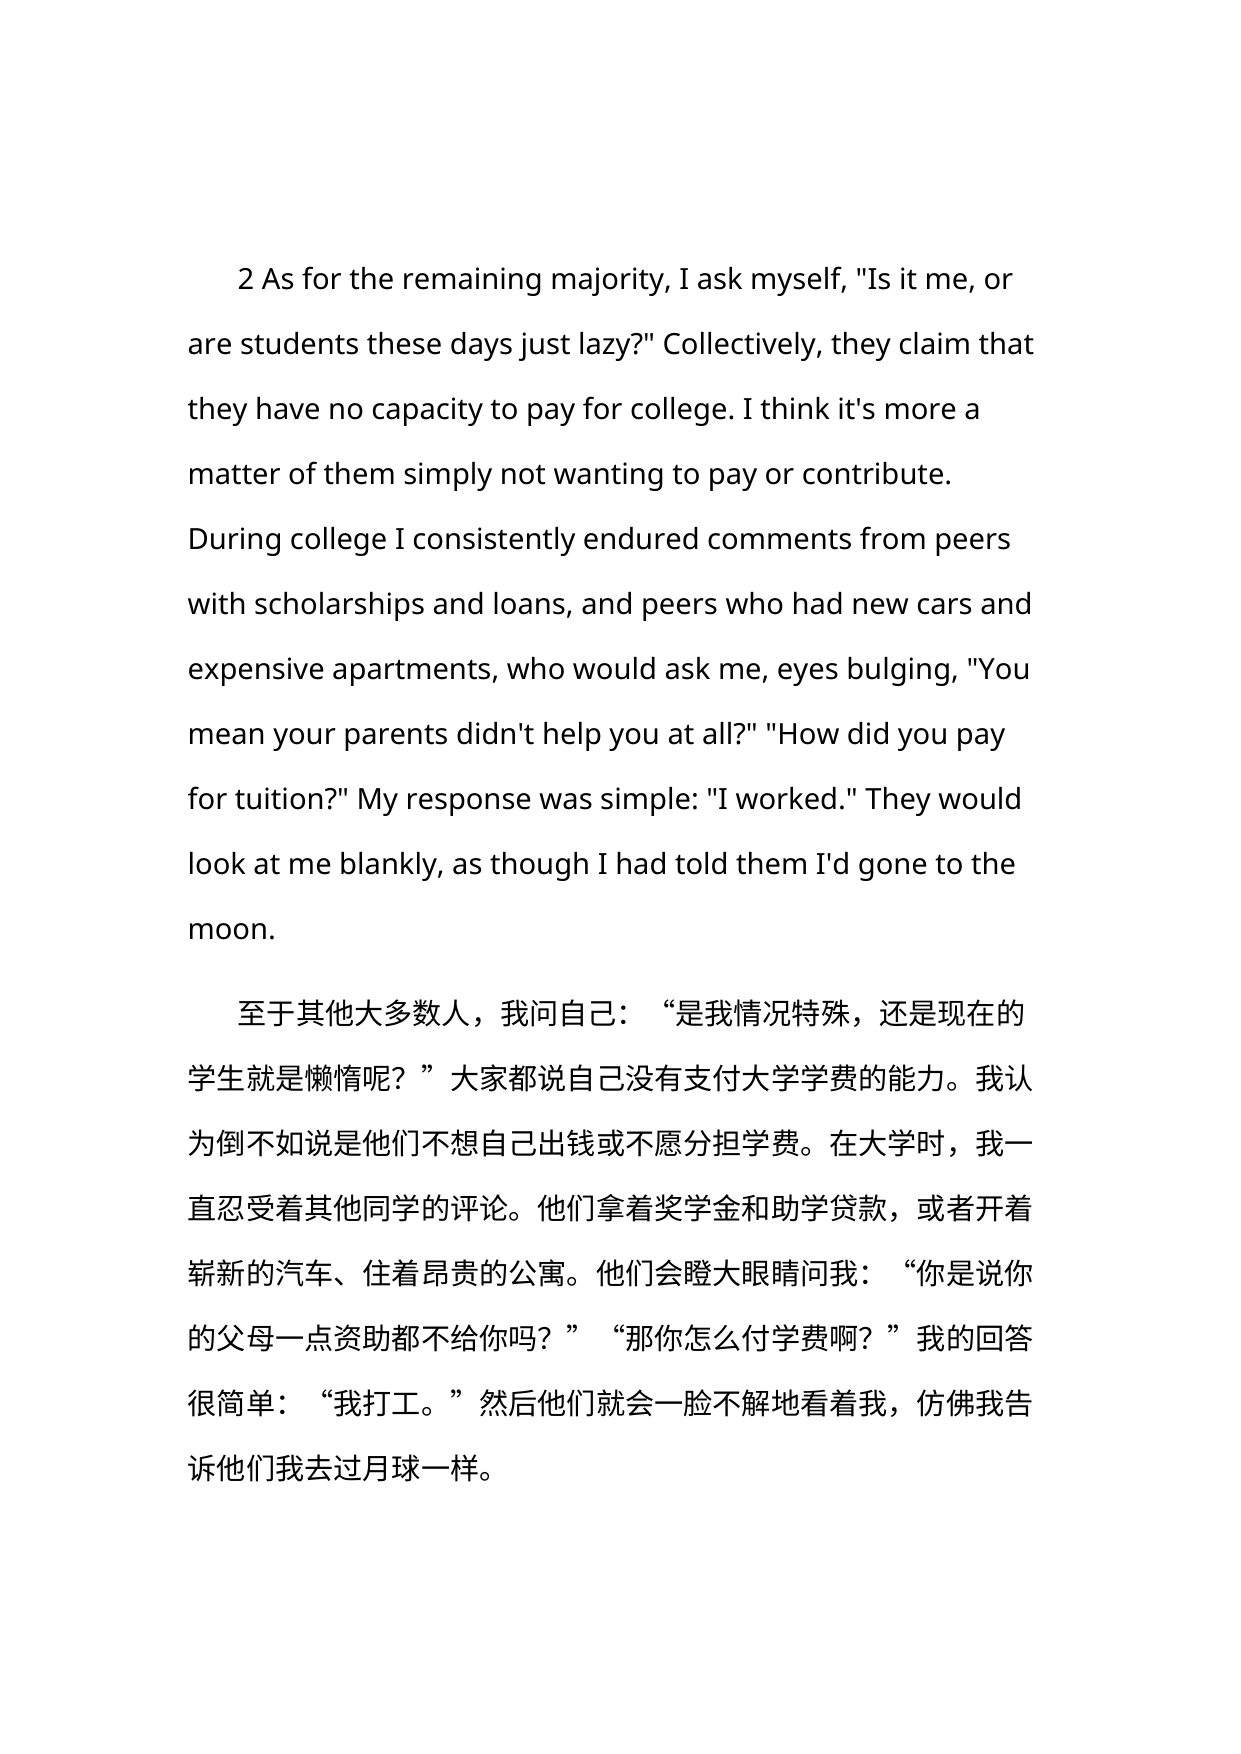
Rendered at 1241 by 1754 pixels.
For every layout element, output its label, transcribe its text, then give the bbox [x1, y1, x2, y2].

text 至于其他大多数人，我问自己：“是我情况特殊，还是现在的学生就是懒惰呢？”大家都说自己没有支付大学学费的能力。我认为倒不如说是他们不想自己出钱或不愿分担学费。在大学时，我一直忍受着其他同学的评论。他们拿着奖学金和助学贷款，或者开着崭新的汽车、住着昂贵的公寓。他们会瞪大眼睛问我：“你是说你的父母一点资助都不给你吗？”“那你怎么付学费啊？”我的回答很简单：“我打工。”然后他们就会一脸不解地看着我，仿佛我告诉他们我去过月球一样。 [187, 979, 1053, 1499]
text 2 As for the remaining majority, I ask myself, "Is it me, or are students these days just lazy?" Collectively, they claim that they have no capacity to pay for college. I think it's more a matter of them simply not wanting to pay or contribute. During college I consistently endured comments from peers with scholarships and loans, and peers who had new cars and expensive apartments, who would ask me, eyes bulging, "You mean your parents didn't help you at all?" "How did you pay for tuition?" My response was simple: "I worked." They would look at me blankly, as though I had told them I'd gone to the moon. [187, 246, 1053, 961]
